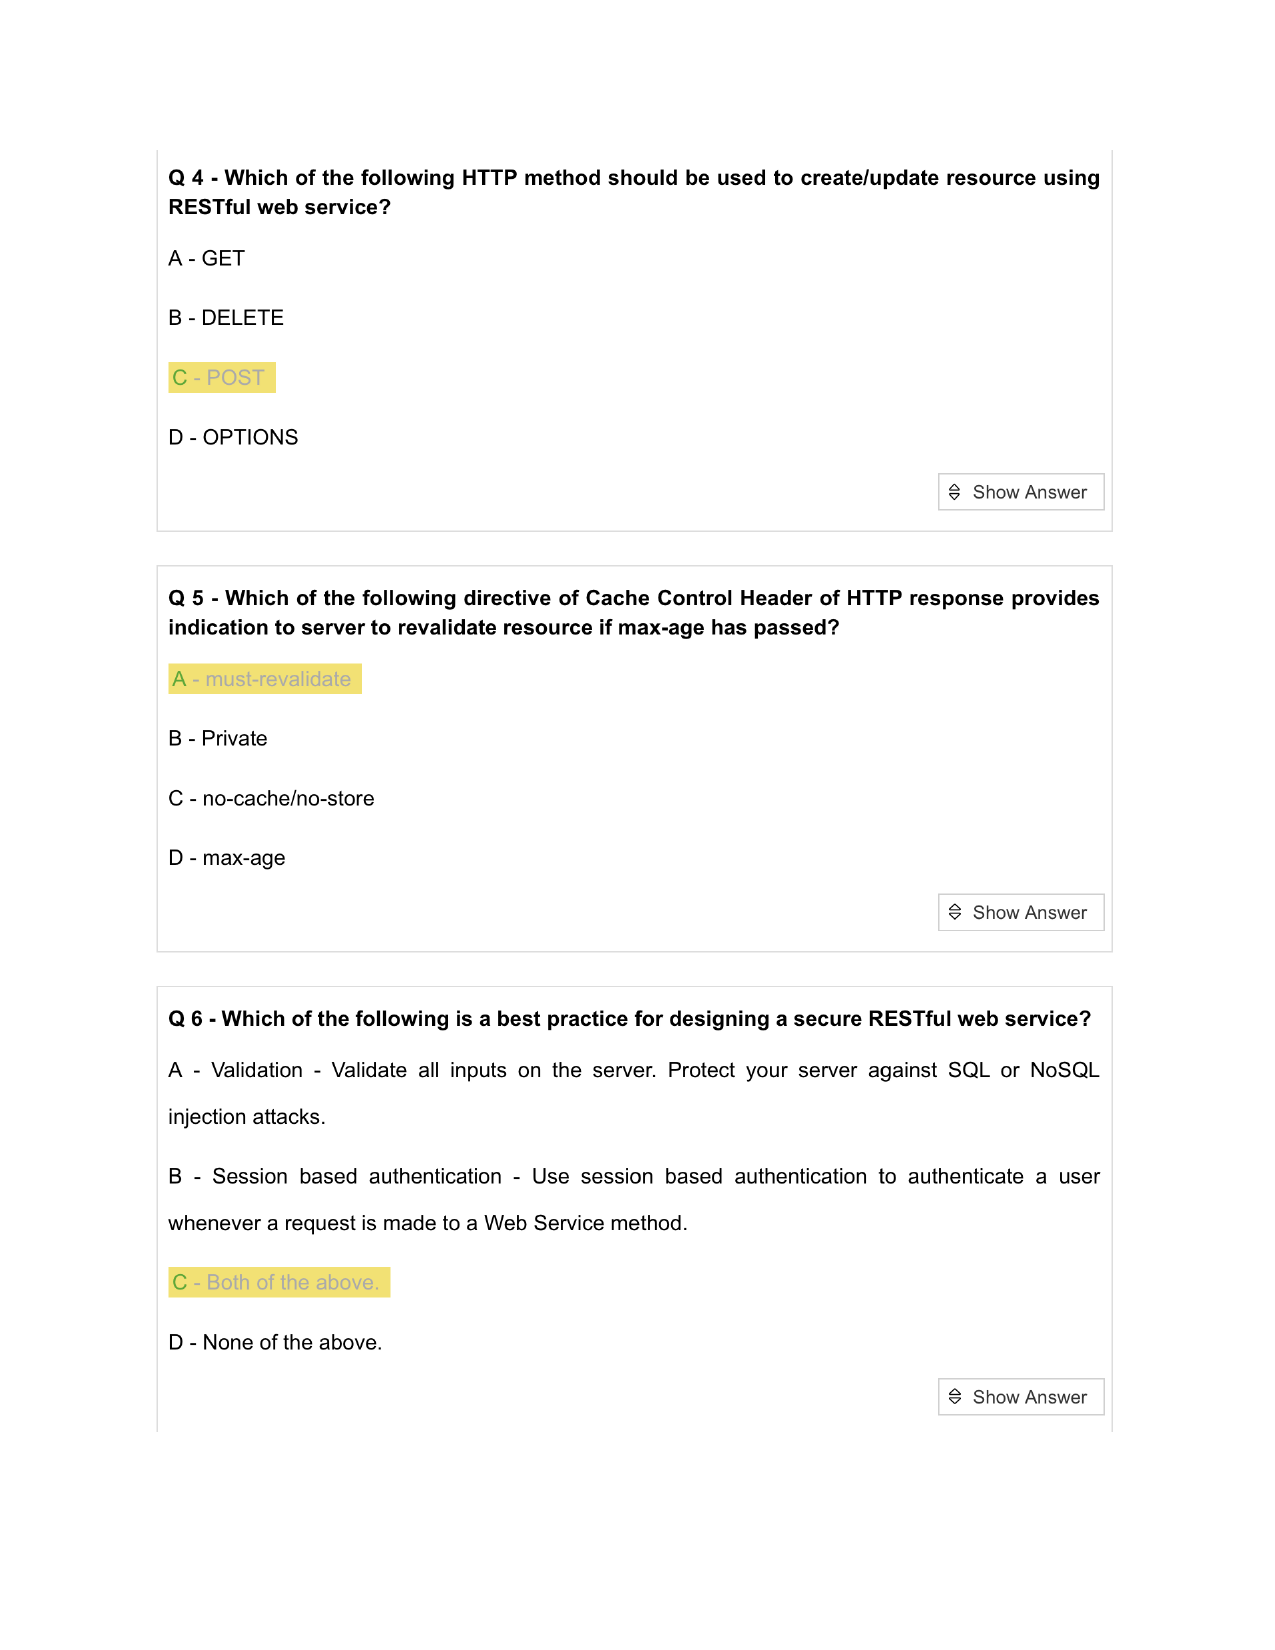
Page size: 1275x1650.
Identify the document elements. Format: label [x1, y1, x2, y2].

picture [150, 150, 1125, 1432]
